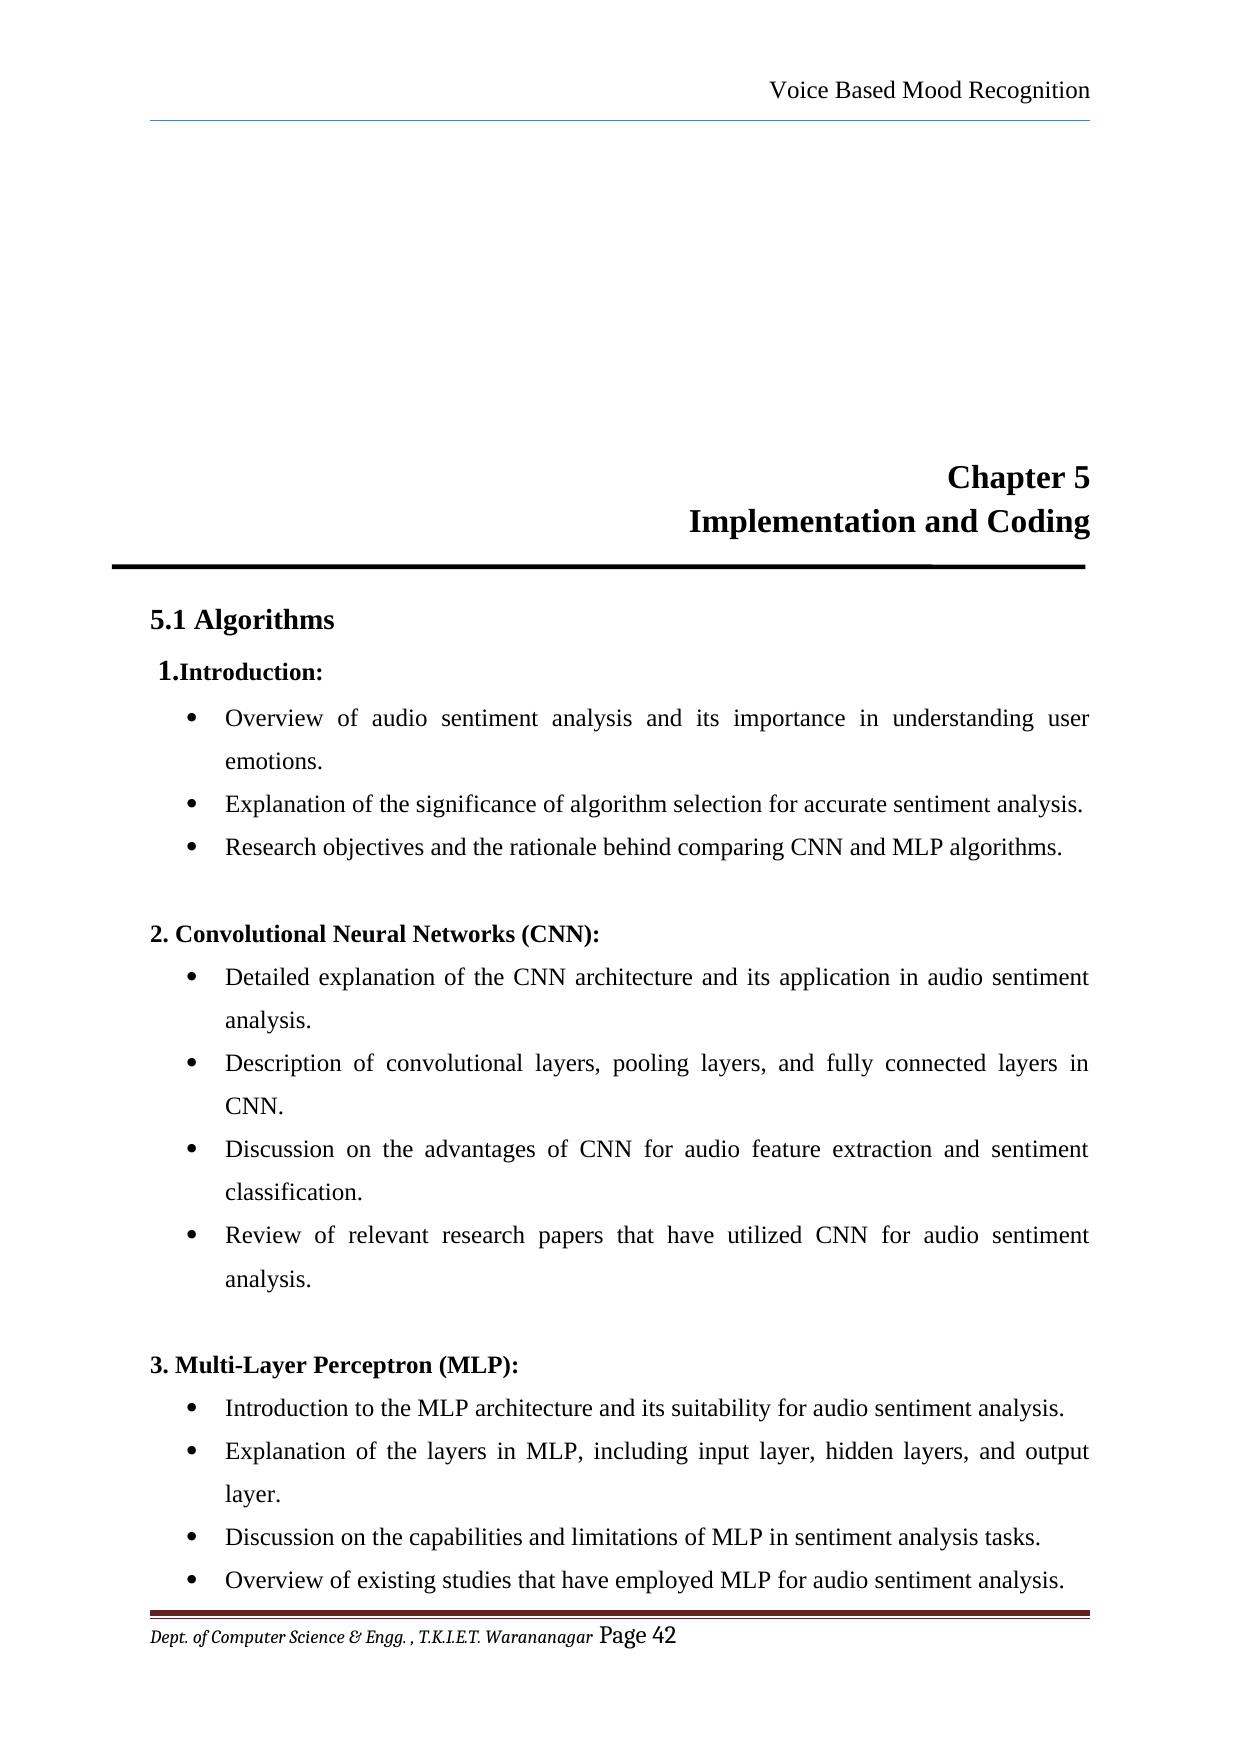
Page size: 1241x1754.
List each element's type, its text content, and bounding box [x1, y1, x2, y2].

list Discussion on the advantages of CNN for audio feature extraction and sentiment classification. [187, 1134, 1090, 1206]
list Introduction to the MLP architecture and its suitability for audio sentiment analysis. [187, 1393, 1090, 1422]
list Overview of existing studies that have employed MLP for audio sentiment analysis. [187, 1566, 1090, 1594]
list Explanation of the layers in MLP, including input layer, hidden layers, and output layer. [187, 1436, 1090, 1508]
text 1.Introduction: [150, 653, 1090, 686]
subtitle Chapter 5 [150, 457, 1090, 495]
list Research objectives and the rationale behind comparing CNN and MLP algorithms. [187, 832, 1090, 861]
list Explanation of the significance of algorithm selection for accurate sentiment analysis. [187, 789, 1090, 818]
list Discussion on the capabilities and limitations of MLP in sentiment analysis tasks. [187, 1522, 1090, 1551]
text 5.1 Algorithms [150, 602, 1090, 636]
list Review of relevant research papers that have utilized CNN for audio sentiment analysis. [187, 1221, 1090, 1292]
list Description of convolutional layers, pooling layers, and fully connected layers in CNN. [187, 1048, 1090, 1120]
list Detailed explanation of the CNN architecture and its application in audio sentiment analysis. [187, 962, 1090, 1034]
text 3. Multi-Layer Perceptron (MLP): [150, 1350, 1090, 1379]
subtitle Implementation and Coding [150, 501, 1090, 539]
text 2. Convolutional Neural Networks (CNN): [150, 919, 1090, 947]
list Overview of audio sentiment analysis and its importance in understanding user emotions. [187, 703, 1090, 775]
